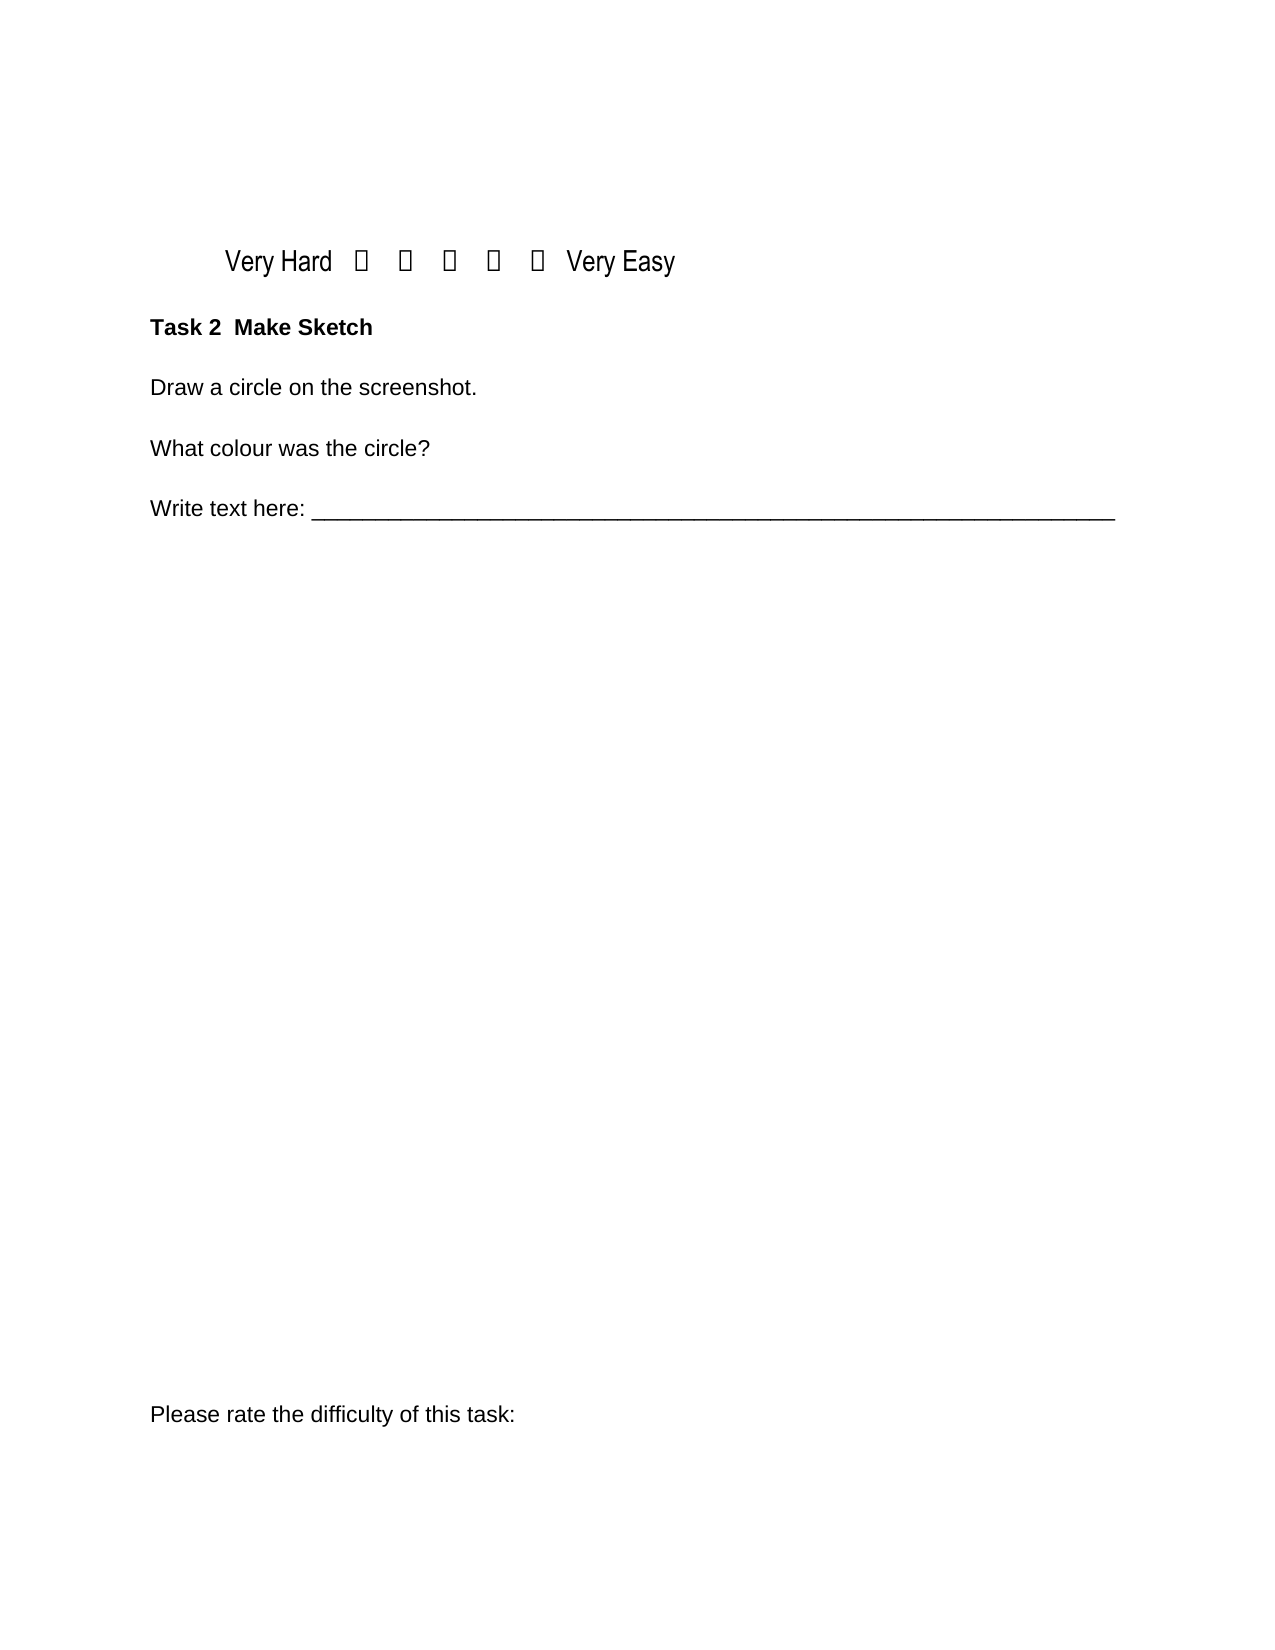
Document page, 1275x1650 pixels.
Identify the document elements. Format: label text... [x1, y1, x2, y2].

text Very Hard      Very Easy [150, 241, 1125, 280]
text Draw a circle on the screenshot. [150, 374, 1125, 401]
text Write text here: _______________________________________________________________ [150, 465, 1125, 521]
text Task 2 Make Sketch [150, 314, 1125, 340]
text What colour was the circle? [150, 434, 1125, 461]
text Please rate the difficulty of this task: [150, 1401, 1125, 1428]
